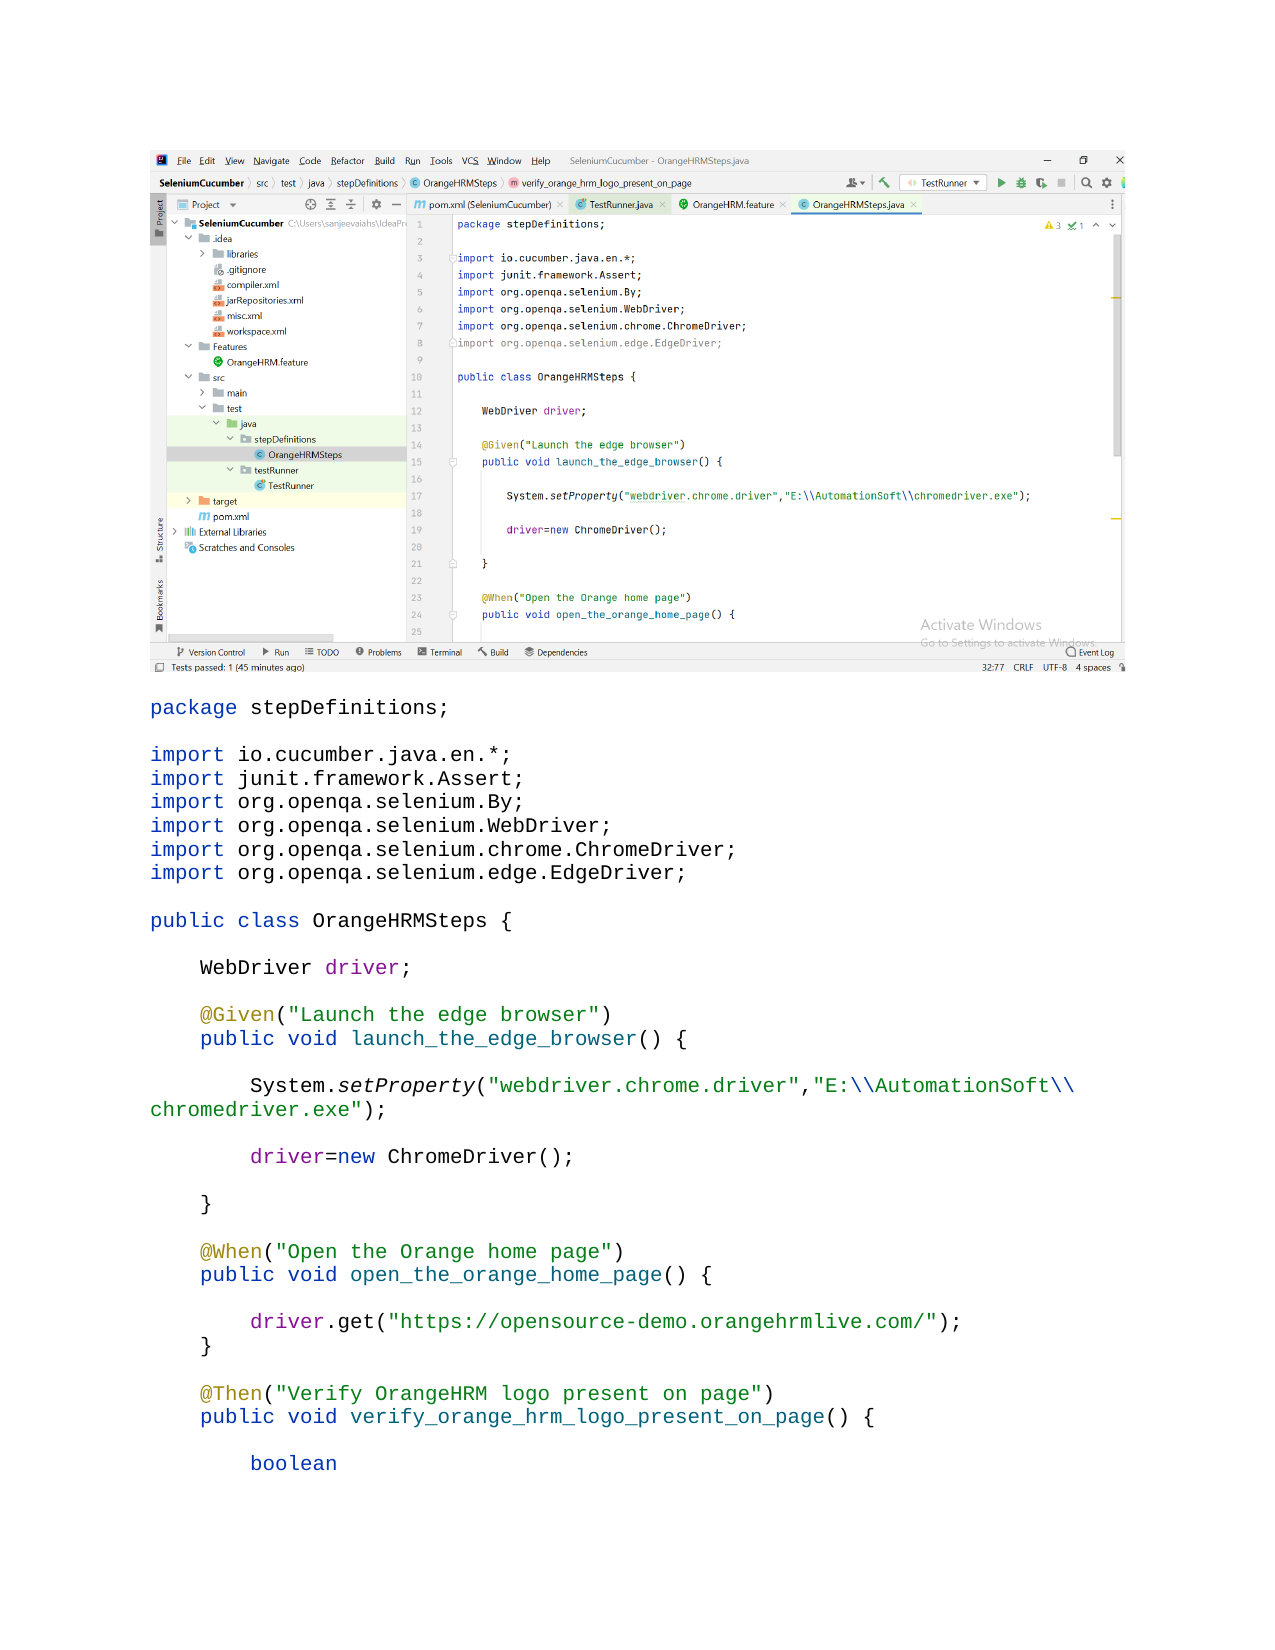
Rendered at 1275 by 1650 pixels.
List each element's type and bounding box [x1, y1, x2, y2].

text [150, 697, 1125, 1477]
picture [150, 150, 1125, 672]
